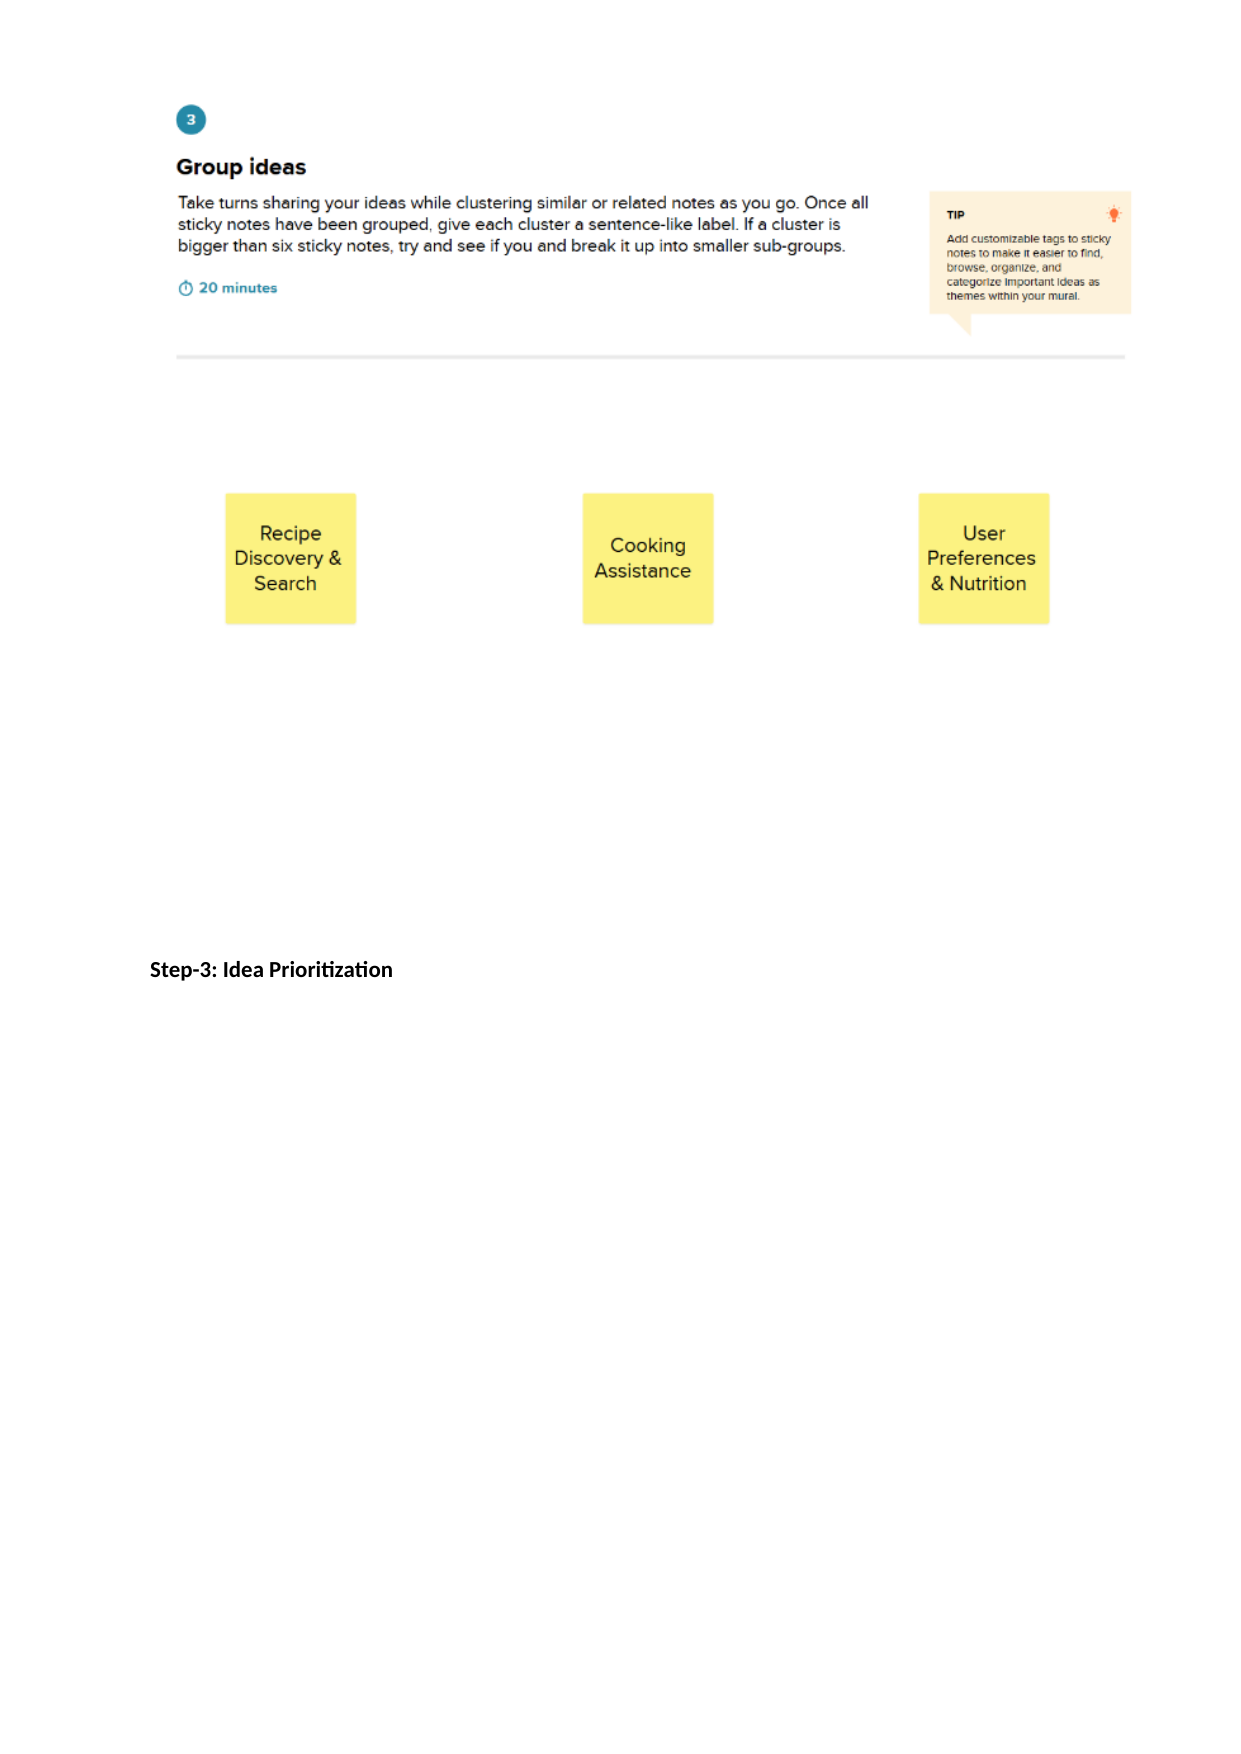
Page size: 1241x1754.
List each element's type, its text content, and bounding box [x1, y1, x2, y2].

picture [150, 88, 1163, 655]
text Step-3: Idea Prioritization [150, 955, 1090, 983]
